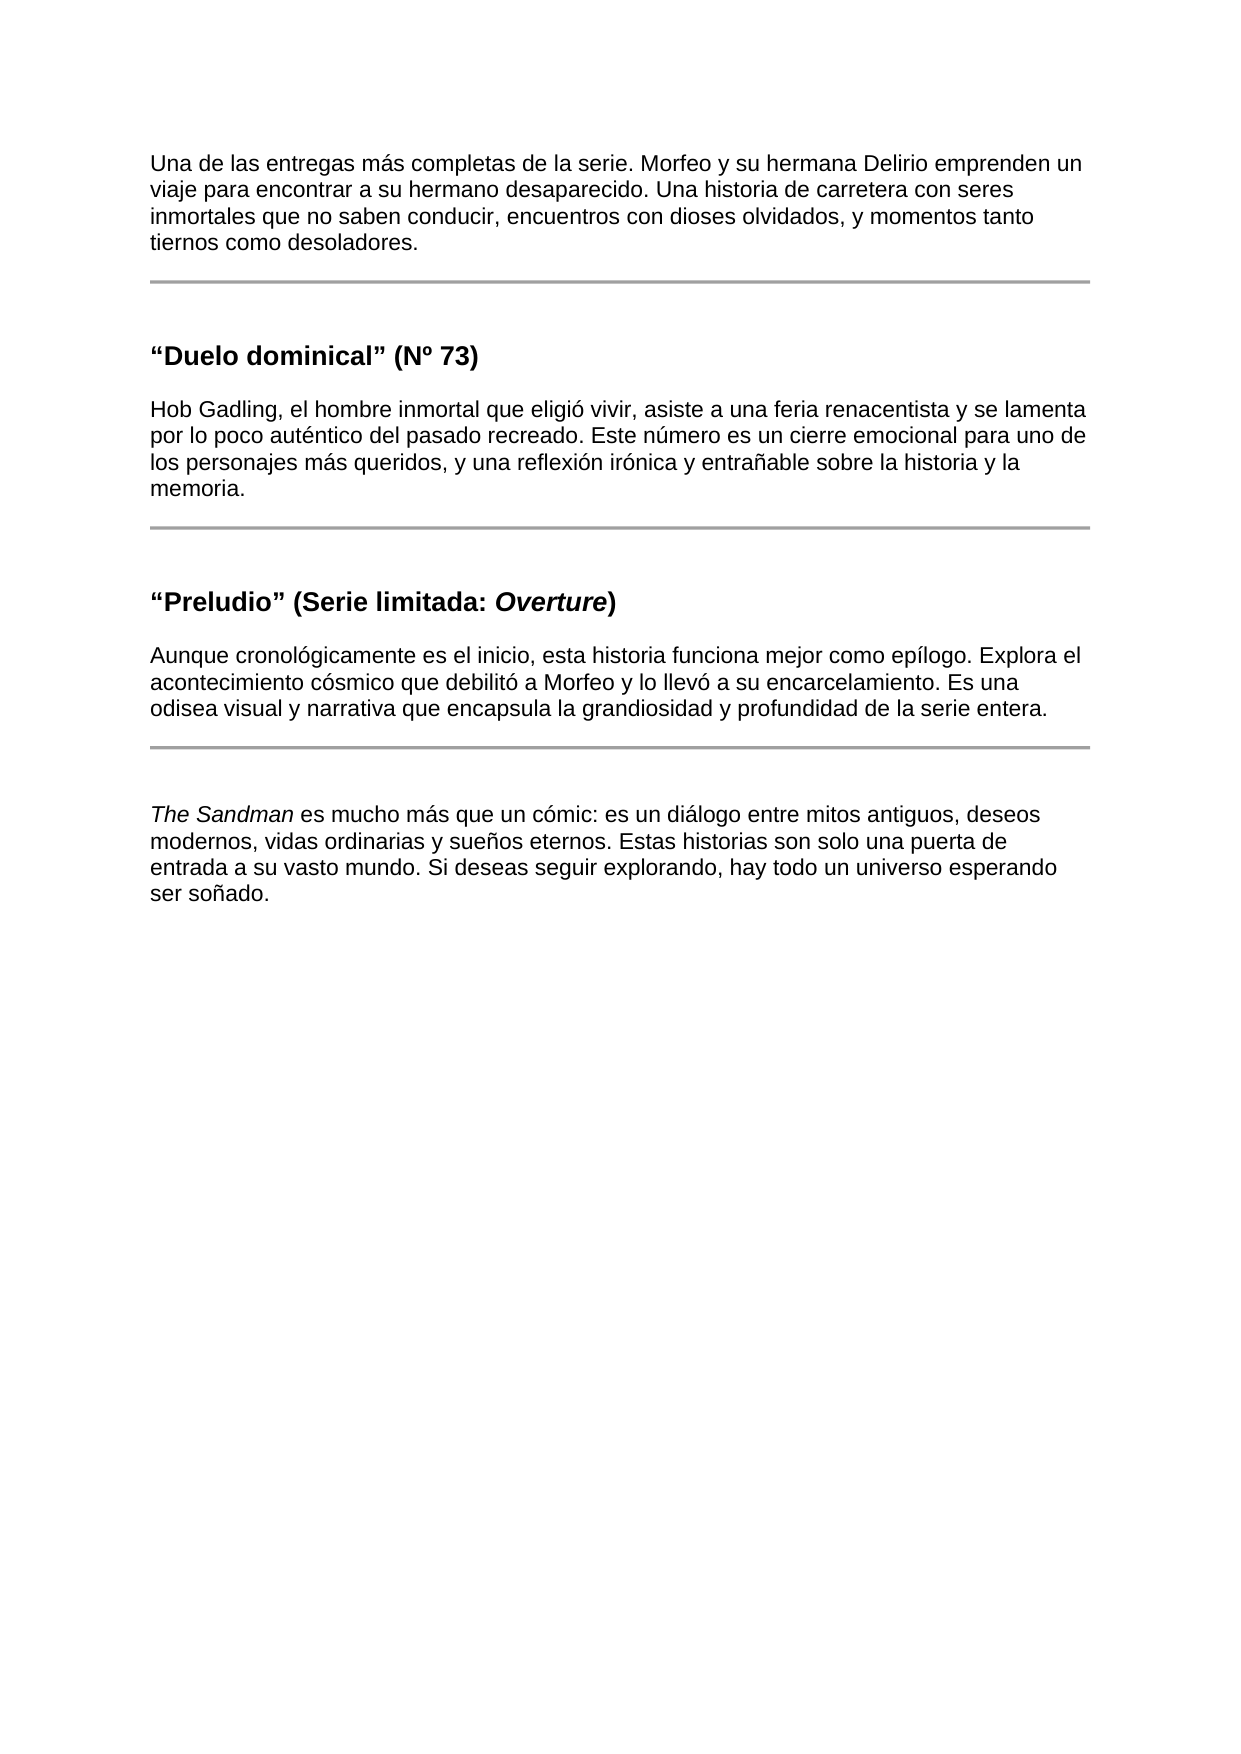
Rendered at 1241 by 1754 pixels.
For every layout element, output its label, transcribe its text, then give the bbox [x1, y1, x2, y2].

text Aunque cronológicamente es el inicio, esta historia funciona mejor como epílogo. Explora el acontecimiento cósmico que debilitó a Morfeo y lo llevó a su encarcelamiento. Es una odisea visual y narrativa que encapsula la grandiosidad y profundidad de la serie entera. [150, 642, 1090, 721]
subtitle “Preludio” (Serie limitada: Overture) [150, 586, 1090, 617]
text Una de las entregas más completas de la serie. Morfeo y su hermana Delirio emprenden un viaje para encontrar a su hermano desaparecido. Una historia de carretera con seres inmortales que no saben conducir, encuentros con dioses olvidados, y momentos tanto tiernos como desoladores. [150, 150, 1090, 255]
text Hob Gadling, el hombre inmortal que eligió vivir, asiste a una feria renacentista y se lamenta por lo poco auténtico del pasado recreado. Este número es un cierre emocional para uno de los personajes más queridos, y una reflexión irónica y entrañable sobre la historia y la memoria. [150, 396, 1090, 501]
subtitle “Duelo dominical” (Nº 73) [150, 340, 1090, 371]
text The Sandman es mucho más que un cómic: es un diálogo entre mitos antiguos, deseos modernos, vidas ordinarias y sueños eternos. Estas historias son solo una puerta de entrada a su vasto mundo. Si deseas seguir explorando, hay todo un universo esperando ser soñado. [150, 801, 1090, 907]
